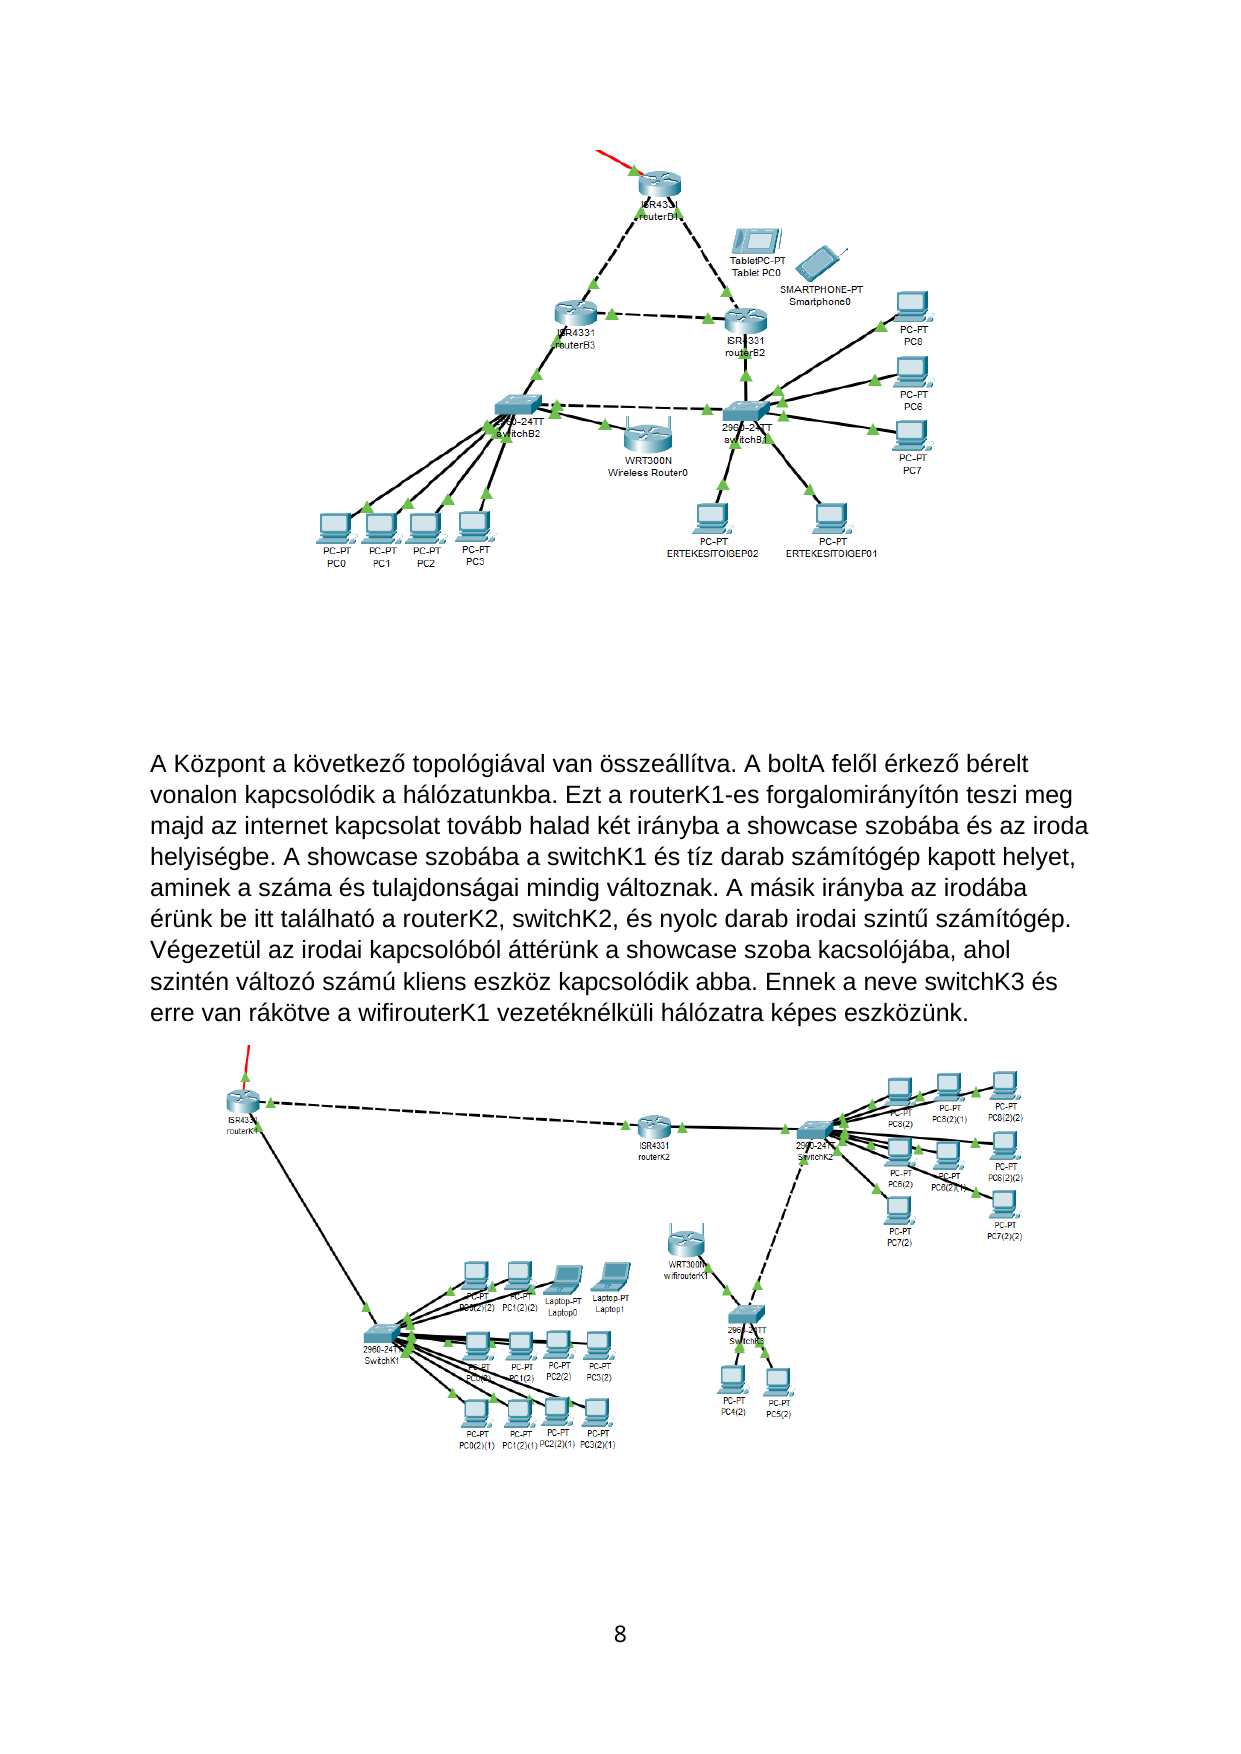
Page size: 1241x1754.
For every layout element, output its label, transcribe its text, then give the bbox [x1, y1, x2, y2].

text A Központ a következő topológiával van összeállítva. A boltA felől érkező bérelt vonalon kapcsolódik a hálózatunkba. Ezt a routerK1-es forgalomirányítón teszi meg majd az internet kapcsolat tovább halad két irányba a showcase szobába és az iroda helyiségbe. A showcase szobába a switchK1 és tíz darab számítógép kapott helyet, aminek a száma és tulajdonságai mindig változnak. A másik irányba az irodába érünk be itt található a routerK2, switchK2, és nyolc darab irodai szintű számítógép. Végezetül az irodai kapcsolóból áttérünk a showcase szoba kacsolójába, ahol szintén változó számú kliens eszköz kapcsolódik abba. Ennek a neve switchK3 és erre van rákötve a wifirouterK1 vezetéknélküli hálózatra képes eszközünk. [150, 749, 1090, 1026]
picture [201, 1045, 1039, 1453]
picture [292, 150, 949, 587]
